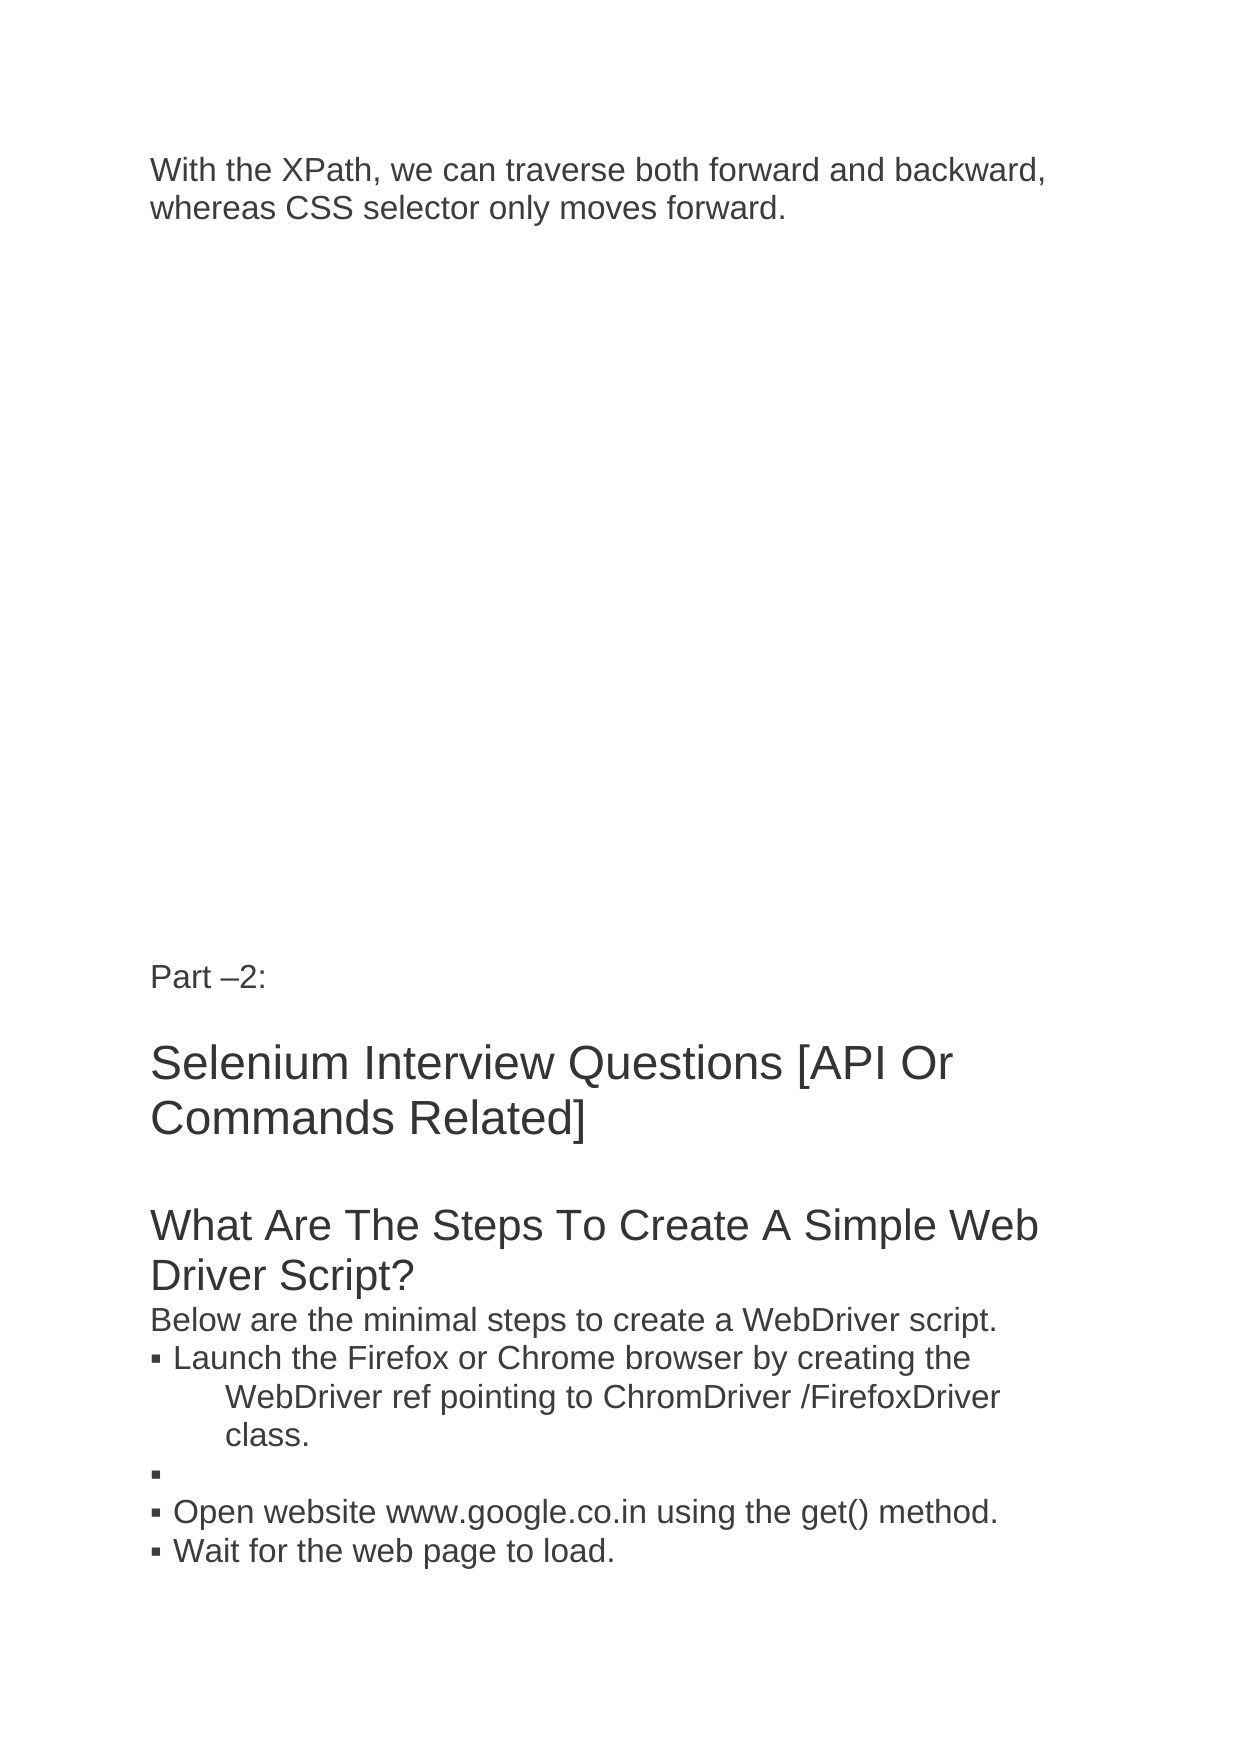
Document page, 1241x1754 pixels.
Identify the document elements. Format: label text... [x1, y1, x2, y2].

text Below are the minimal steps to create a WebDriver script. [150, 1300, 1090, 1338]
list Open website www.google.co.in using the get() method. [150, 1492, 1090, 1531]
text With the XPath, we can traverse both forward and backward, whereas CSS selector only moves forward. [150, 150, 1090, 227]
list Launch the Firefox or Chrome browser by creating the WebDriver ref pointing to ChromDriver /FirefoxDriver class. [150, 1338, 1090, 1454]
list Wait for the web page to load. [150, 1531, 1090, 1569]
text What Are The Steps To Create A Simple Web Driver Script? [150, 1199, 1090, 1300]
text Part –2: [150, 957, 1090, 996]
text Selenium Interview Questions [API Or Commands Related] [150, 1034, 1090, 1144]
